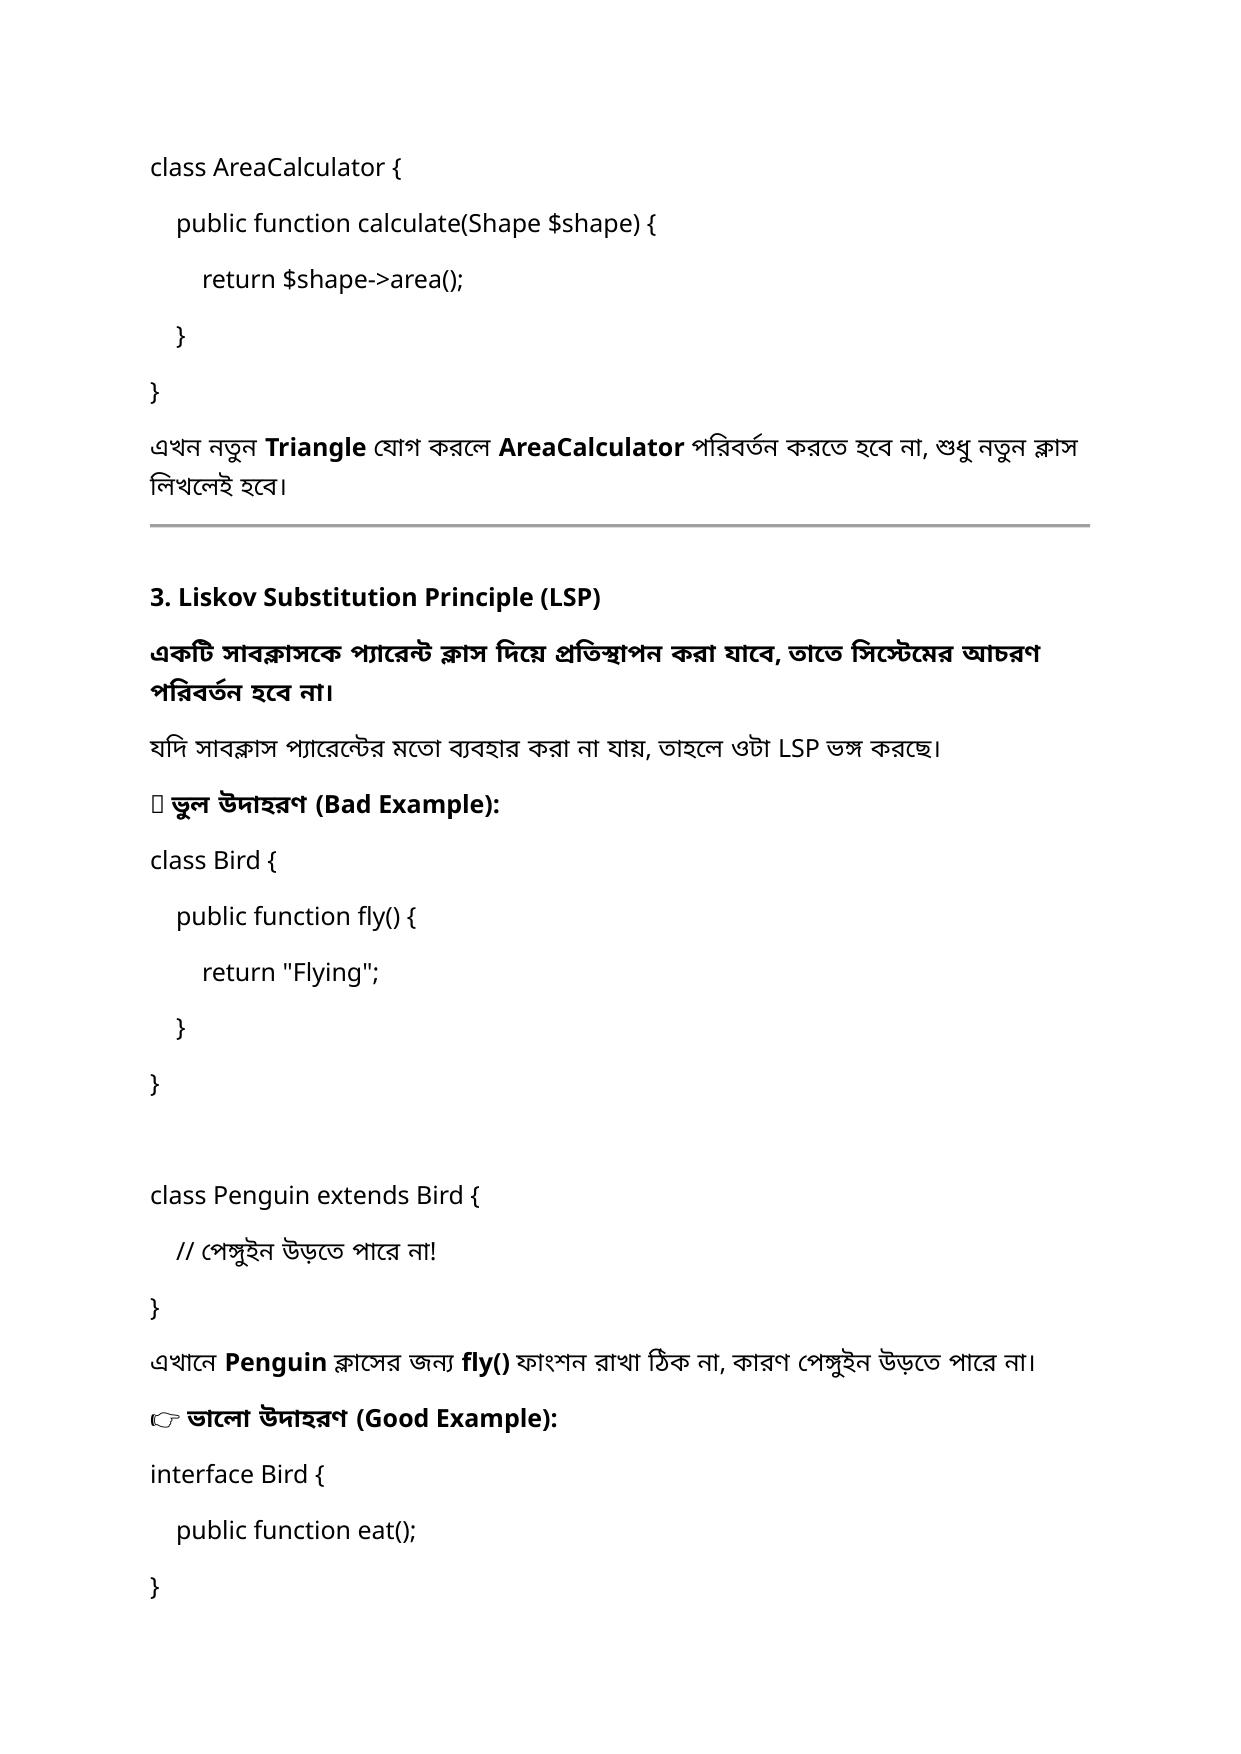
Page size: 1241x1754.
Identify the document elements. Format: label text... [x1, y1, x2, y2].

text 👉 ভালো উদাহরণ (Good Example): [150, 1401, 1090, 1435]
text // পেঙ্গুইন উড়তে পারে না! [150, 1233, 1090, 1267]
text public function eat(); [150, 1512, 1090, 1547]
text একটি সাবক্লাসকে প্যারেন্ট ক্লাস দিয়ে প্রতিস্থাপন করা যাবে, তাতে সিস্টেমের আচরণ পরিবর্তন হবে না। [150, 636, 1090, 709]
text public function fly() { [150, 898, 1090, 932]
text return $shape->area(); [150, 262, 1090, 296]
text 3. Liskov Substitution Principle (LSP) [150, 580, 1090, 614]
text class Bird { [150, 842, 1090, 877]
text এখানে Penguin ক্লাসের জন্য fly() ফাংশন রাখা ঠিক না, কারণ পেঙ্গুইন উড়তে পারে না। [150, 1345, 1090, 1379]
text public function calculate(Shape $shape) { [150, 206, 1090, 240]
text return "Flying"; [150, 954, 1090, 988]
text } [150, 1066, 1090, 1100]
text 🔹 ভুল উদাহরণ (Bad Example): [150, 787, 1090, 821]
text class Penguin extends Bird { [150, 1177, 1090, 1212]
text } [150, 1289, 1090, 1323]
text } [150, 1010, 1090, 1044]
text এখন নতুন Triangle যোগ করলে AreaCalculator পরিবর্তন করতে হবে না, শুধু নতুন ক্লাস লিখলেই হবে। [150, 429, 1090, 502]
text interface Bird { [150, 1457, 1090, 1491]
text class AreaCalculator { [150, 150, 1090, 184]
text } [150, 373, 1090, 407]
text } [150, 317, 1090, 352]
text } [150, 1568, 1090, 1602]
text যদি সাবক্লাস প্যারেন্টের মতো ব্যবহার করা না যায়, তাহলে ওটা LSP ভঙ্গ করছে। [150, 731, 1090, 765]
